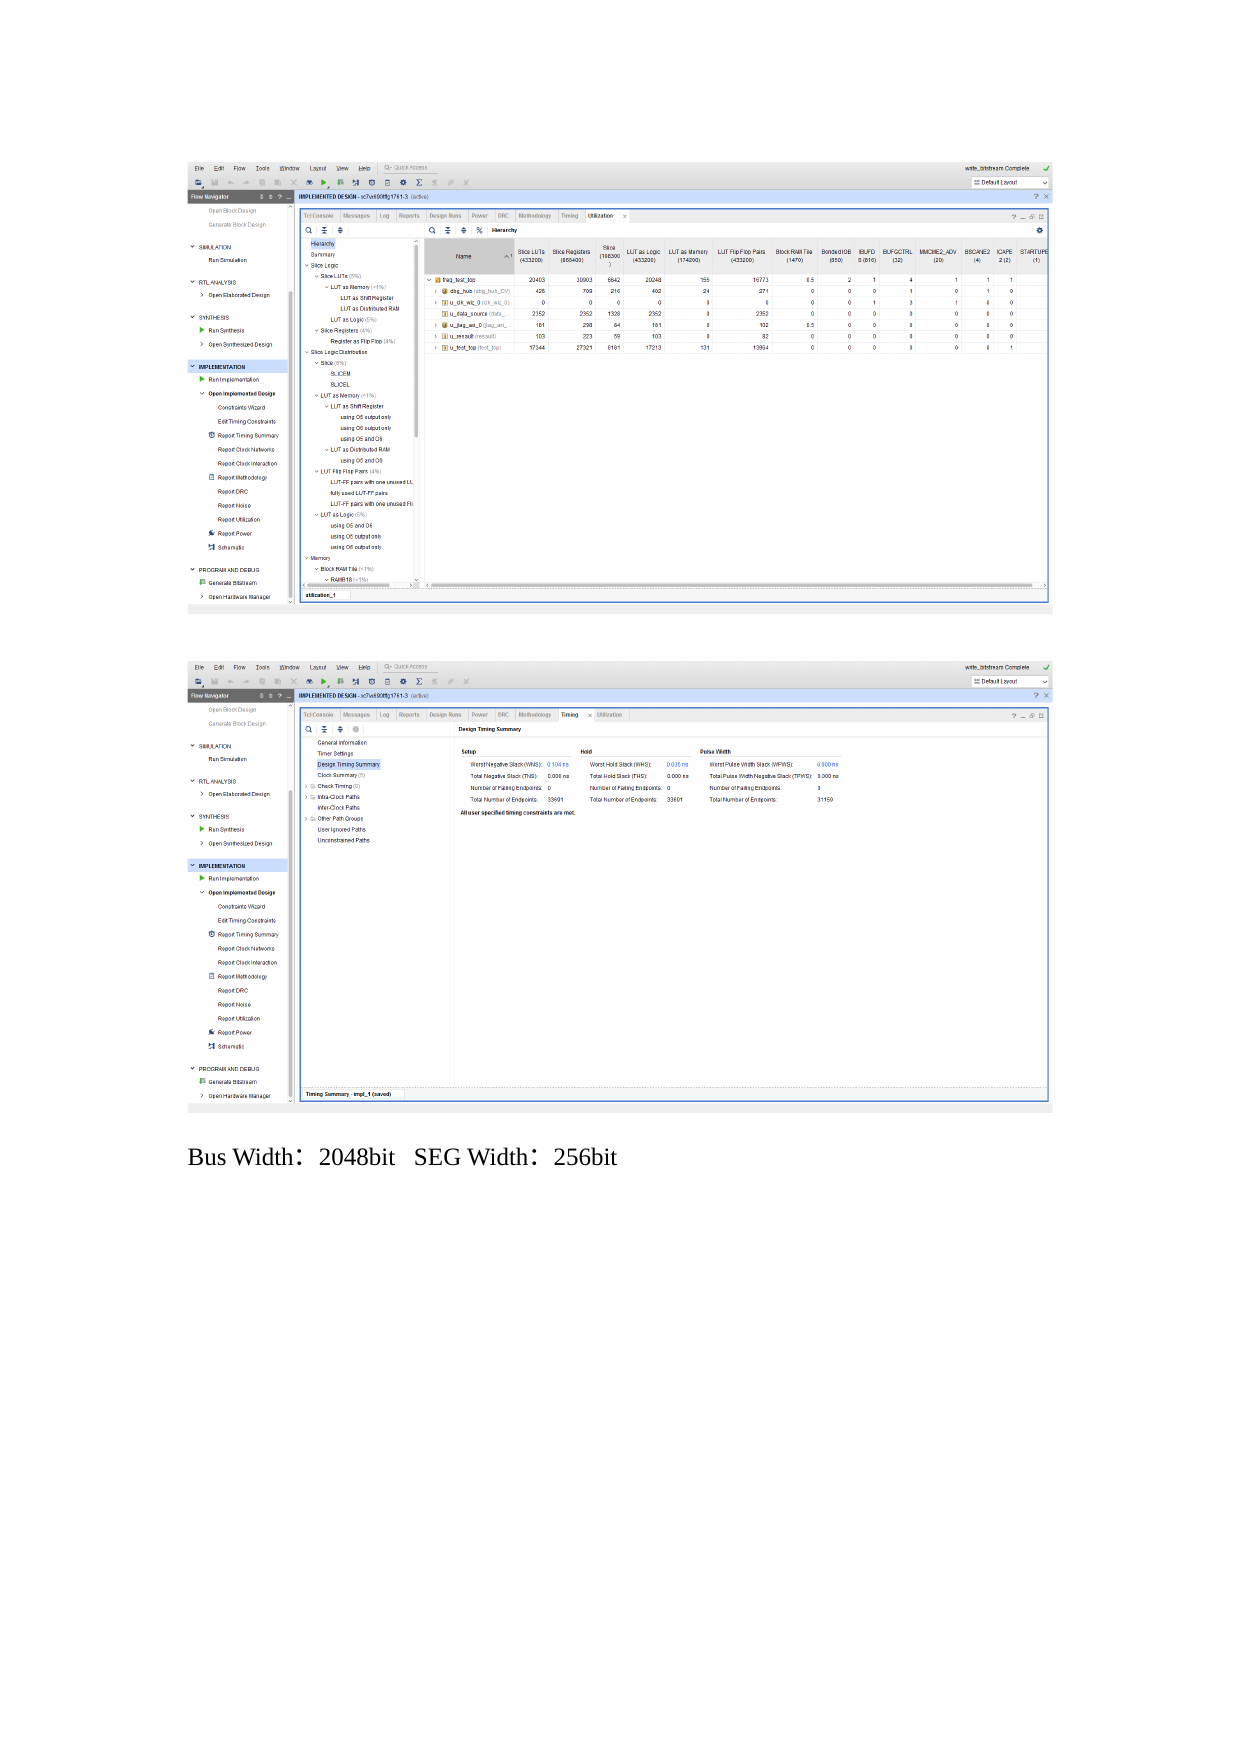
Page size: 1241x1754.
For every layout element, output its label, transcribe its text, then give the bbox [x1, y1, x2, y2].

picture [187, 162, 1053, 614]
picture [187, 661, 1053, 1113]
text Bus Width：2048bit SEG Width：256bit [187, 1122, 1053, 1187]
